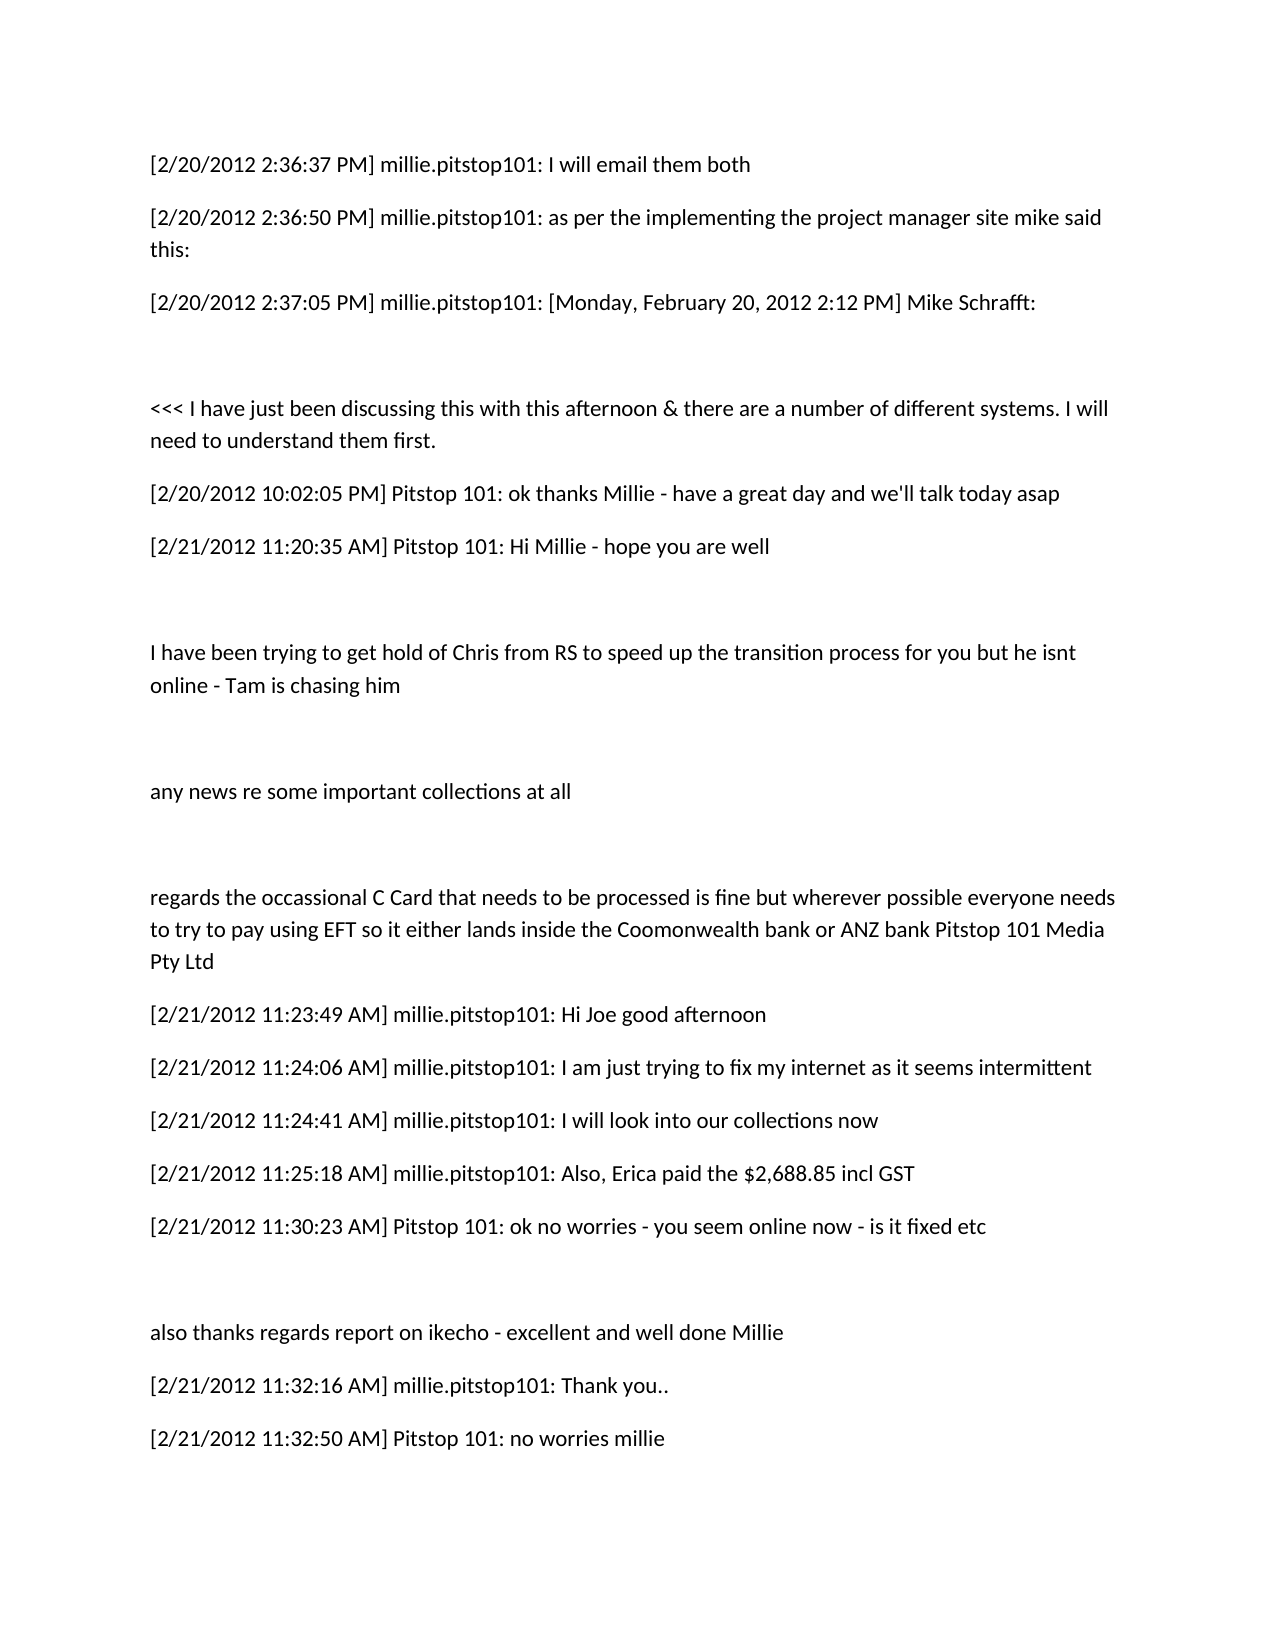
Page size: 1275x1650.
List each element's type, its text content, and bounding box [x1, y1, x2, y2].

text [2/20/2012 2:36:50 PM] millie.pitstop101: as per the implementing the project manager site mike said this: [150, 203, 1125, 263]
text [2/21/2012 11:30:23 AM] Pitstop 101: ok no worries - you seem online now - is it fixed etc [150, 1212, 1125, 1240]
text <<< I have just been discussing this with this afternoon & there are a number of different systems. I will need to understand them first. [150, 394, 1125, 454]
text any news re some important collections at all [150, 777, 1125, 805]
text [2/20/2012 2:37:05 PM] millie.pitstop101: [Monday, February 20, 2012 2:12 PM] Mike Schrafft: [150, 288, 1125, 316]
text I have been trying to get hold of Chris from RS to speed up the transition process for you but he isnt online - Tam is chasing him [150, 638, 1125, 699]
text [2/20/2012 10:02:05 PM] Pitstop 101: ok thanks Millie - have a great day and we'll talk today asap [150, 479, 1125, 507]
text [2/21/2012 11:24:06 AM] millie.pitstop101: I am just trying to fix my internet as it seems intermittent [150, 1053, 1125, 1081]
text [2/21/2012 11:20:35 AM] Pitstop 101: Hi Millie - hope you are well [150, 532, 1125, 561]
text [2/21/2012 11:25:18 AM] millie.pitstop101: Also, Erica paid the $2,688.85 incl GST [150, 1159, 1125, 1187]
text [2/20/2012 2:36:37 PM] millie.pitstop101: I will email them both [150, 150, 1125, 178]
text regards the occassional C Card that needs to be processed is fine but wherever possible everyone needs to try to pay using EFT so it either lands inside the Coomonwealth bank or ANZ bank Pitstop 101 Media Pty Ltd [150, 883, 1125, 975]
text also thanks regards report on ikecho - excellent and well done Millie [150, 1318, 1125, 1346]
text [2/21/2012 11:23:49 AM] millie.pitstop101: Hi Joe good afternoon [150, 1000, 1125, 1028]
text [2/21/2012 11:32:50 AM] Pitstop 101: no worries millie [150, 1424, 1125, 1452]
text [2/21/2012 11:32:16 AM] millie.pitstop101: Thank you.. [150, 1371, 1125, 1399]
text [2/21/2012 11:24:41 AM] millie.pitstop101: I will look into our collections now [150, 1106, 1125, 1134]
